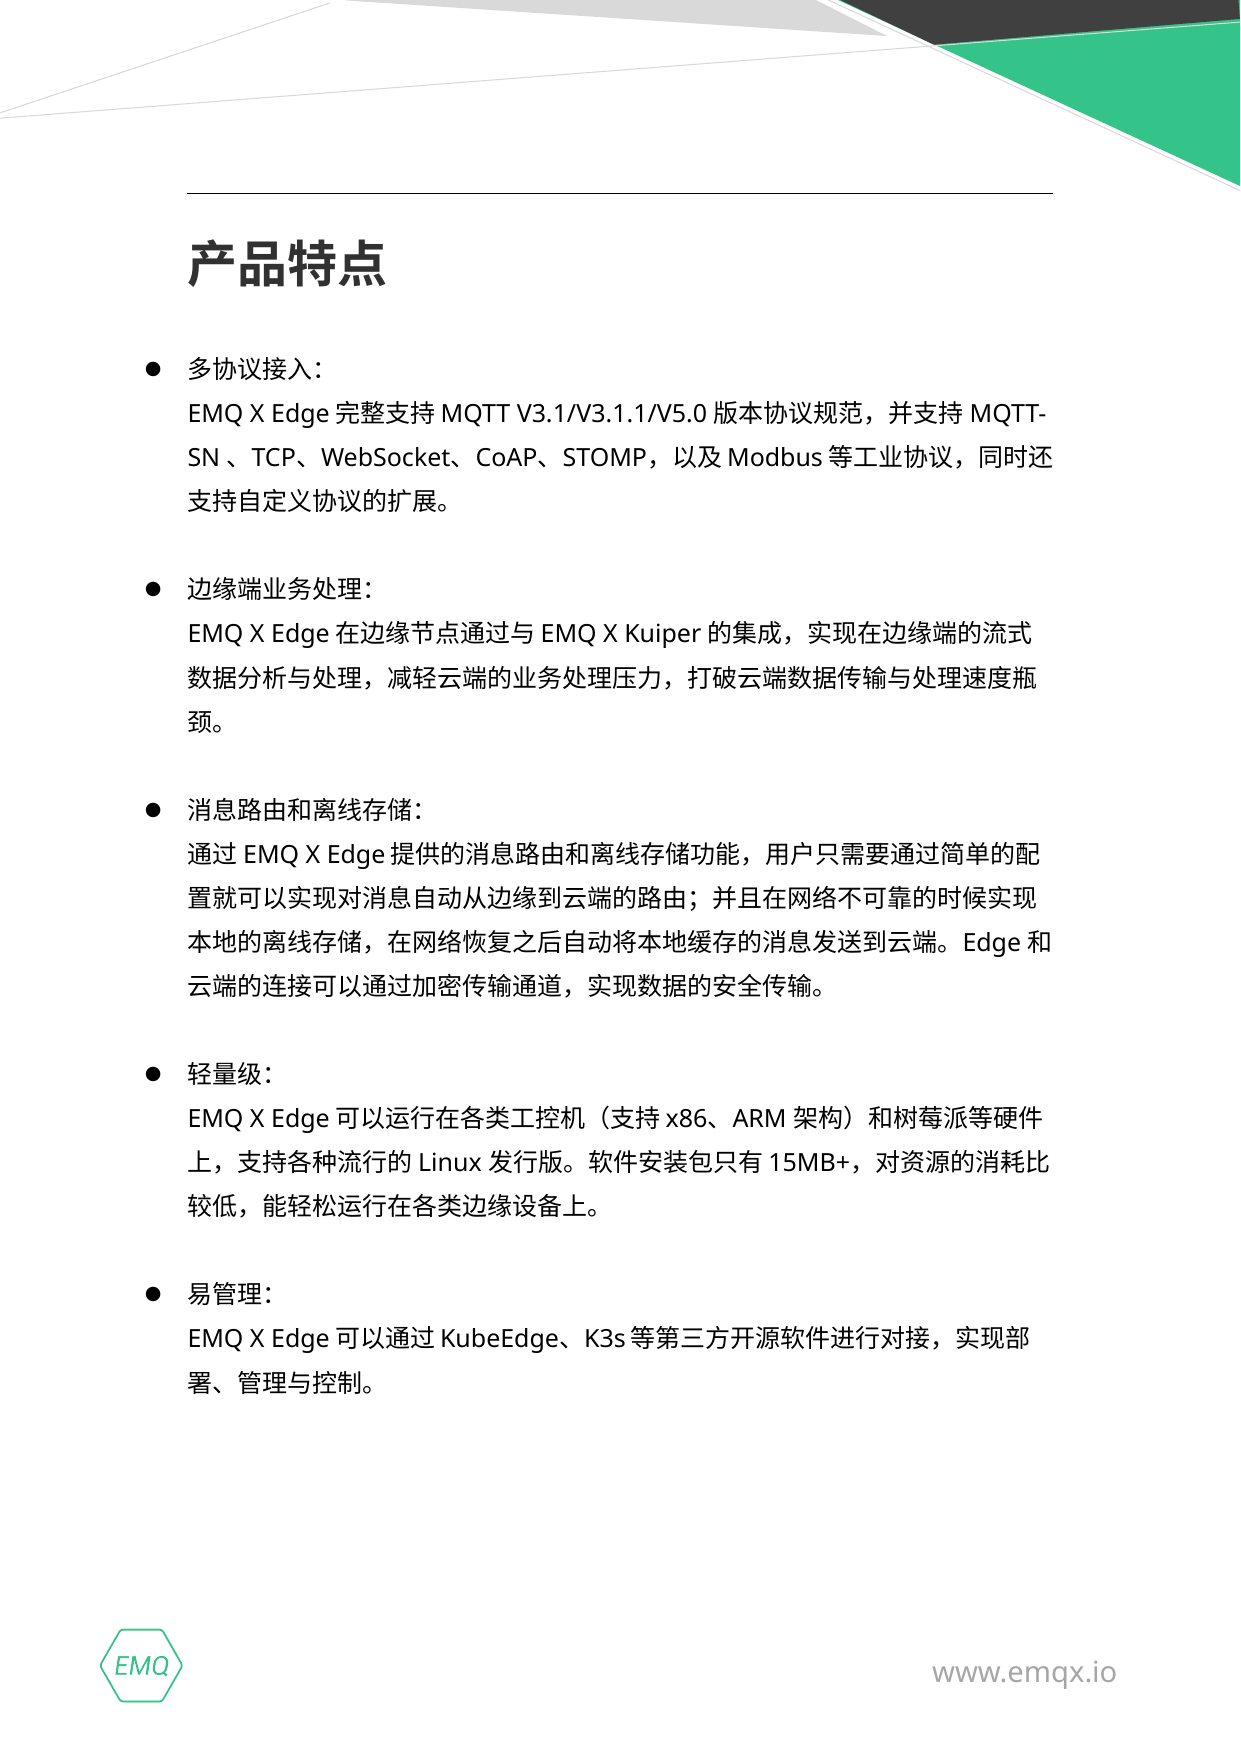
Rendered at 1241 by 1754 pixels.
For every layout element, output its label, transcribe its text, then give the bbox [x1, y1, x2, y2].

list 消息路由和离线存储： [143, 786, 1053, 830]
picture [91, 1621, 190, 1711]
text 通过 EMQ X Edge提供的消息路由和离线存储功能，用户只需要通过简单的配置就可以实现对消息自动从边缘到云端的路由；并且在网络不可靠的时候实现本地的离线存储，在网络恢复之后自动将本地缓存的消息发送到云端。Edge 和云端的连接可以通过加密传输通道，实现数据的安全传输。 [187, 830, 1053, 1007]
list 轻量级： [143, 1051, 1053, 1095]
text 产品特点 [187, 216, 1053, 304]
text EMQ X Edge在边缘节点通过与 EMQ X Kuiper 的集成，实现在边缘端的流式数据分析与处理，减轻云端的业务处理压力，打破云端数据传输与处理速度瓶颈。 [187, 610, 1053, 742]
text EMQ X Edge可以运行在各类工控机（支持 x86、ARM 架构）和树莓派等硬件上，支持各种流行的 Linux 发行版。软件安装包只有15MB+，对资源的消耗比较低，能轻松运行在各类边缘设备上。 [187, 1095, 1053, 1227]
text EMQ X Edge可以通过KubeEdge、K3s等第三方开源软件进行对接，实现部署、管理与控制。 [187, 1315, 1053, 1403]
text EMQ X Edge完整支持 MQTT V3.1/V3.1.1/V5.0 版本协议规范，并支持 MQTT-SN 、TCP、WebSocket、CoAP、STOMP，以及Modbus等工业协议，同时还支持自定义协议的扩展。 [187, 390, 1053, 522]
list 多协议接入： [143, 346, 1053, 390]
list 易管理： [143, 1271, 1053, 1315]
list 边缘端业务处理： [143, 566, 1053, 610]
